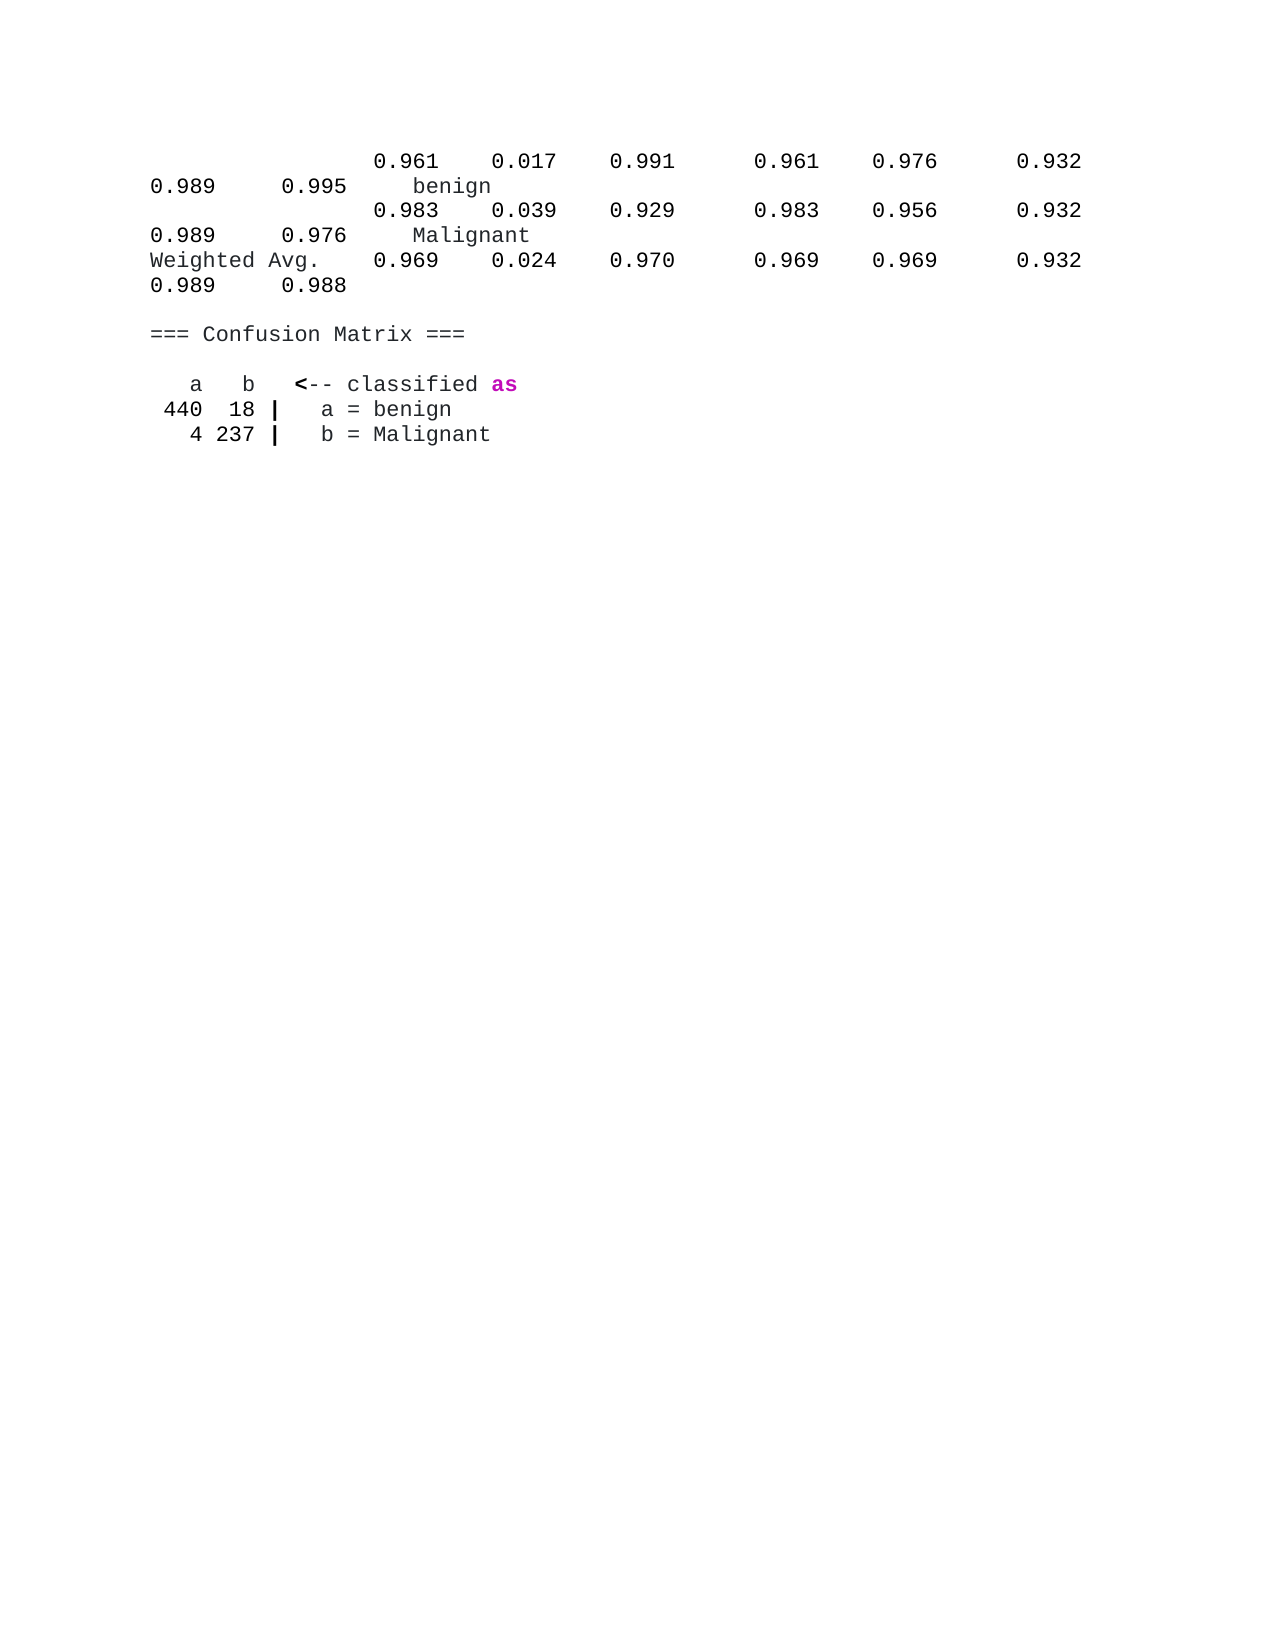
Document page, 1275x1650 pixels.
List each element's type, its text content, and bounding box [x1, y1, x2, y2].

text 0.983 0.039 0.929 0.983 0.956 0.932 0.989 0.976 Malignant [150, 199, 1125, 249]
text 4 237 | b = Malignant [150, 423, 1125, 447]
text Weighted Avg. 0.969 0.024 0.970 0.969 0.969 0.932 0.989 0.988 [150, 249, 1125, 299]
text a b <-- classified as [150, 373, 1125, 398]
text 0.961 0.017 0.991 0.961 0.976 0.932 0.989 0.995 benign [150, 150, 1125, 199]
text 440 18 | a = benign [150, 398, 1125, 423]
text === Confusion Matrix === [150, 323, 1125, 348]
